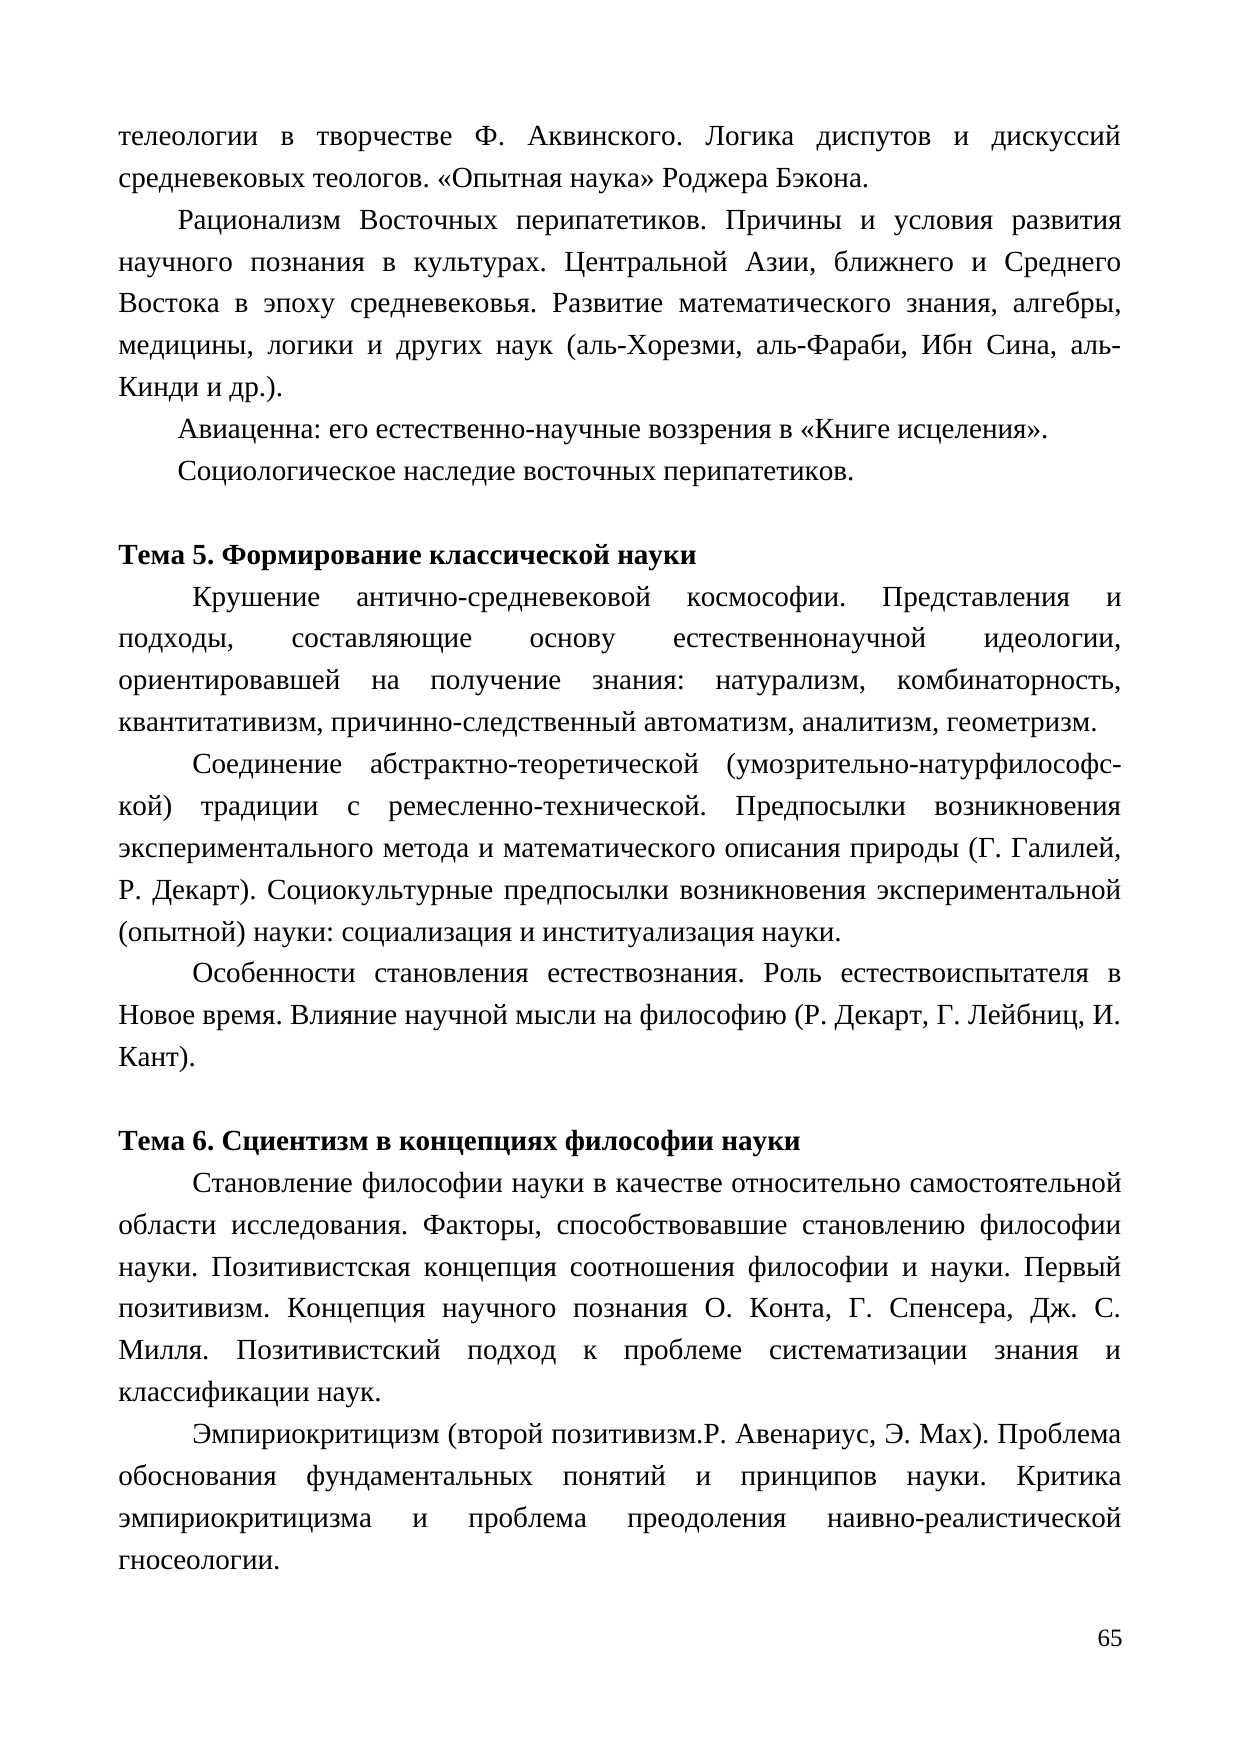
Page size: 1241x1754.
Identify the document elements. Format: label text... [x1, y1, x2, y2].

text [118, 118, 1122, 193]
text Тема 5. Формирование классической науки [118, 537, 1122, 570]
text Социологическое наследие восточных перипатетиков. [118, 453, 1122, 487]
text Рационализм Восточных перипатетиков. Причины и условия развития научного познания в культурах. Центральной Азии, ближнего и Среднего Востока в эпоху средневековья. Развитие математического знания, алгебры, медицины, логики и других наук (аль-Хорезми, аль-Фараби, Ибн Сина, аль-Кинди и др.). [118, 202, 1122, 403]
text Становление философии науки в качестве относительно самостоятельной области исследования. Факторы, способствовавшие становлению философии науки. Позитивистская концепция соотношения философии и науки. Первый позитивизм. Концепция научного познания О. Конта, Г. Спенсера, Дж. С. Милля. Позитивистский подход к проблеме систематизации знания и классификации наук. [118, 1165, 1122, 1408]
text Соединение абстрактно-теоретической (умозрительно-натурфилософс-кой) традиции с ремесленно-технической. Предпосылки возникновения экспериментального метода и математического описания природы (Г. Галилей, Р. Декарт). Социокультурные предпосылки возникновения экспериментальной (опытной) науки: социализация и институализация науки. [118, 746, 1122, 947]
text Авиаценна: его естественно-научные воззрения в «Книге исцеления». [118, 411, 1122, 445]
text Крушение антично-средневековой космософии. Представления и подходы, составляющие основу естественнонаучной идеологии, ориентировавшей на получение знания: натурализм, комбинаторность, квантитативизм, причинно-следственный автоматизм, аналитизм, геометризм. [118, 579, 1122, 738]
text Тема 6. Сциентизм в концепциях философии науки [118, 1123, 1122, 1157]
text Эмпириокритицизм (второй позитивизм.Р. Авенариус, Э. Мах). Проблема обоснования фундаментальных понятий и принципов науки. Критика эмпириокритицизма и проблема преодоления наивно-реалистической гносеологии. [118, 1416, 1122, 1575]
text Особенности становления естествознания. Роль естествоиспытателя в Новое время. Влияние научной мысли на философию (Р. Декарт, Г. Лейбниц, И. Кант). [118, 956, 1122, 1073]
